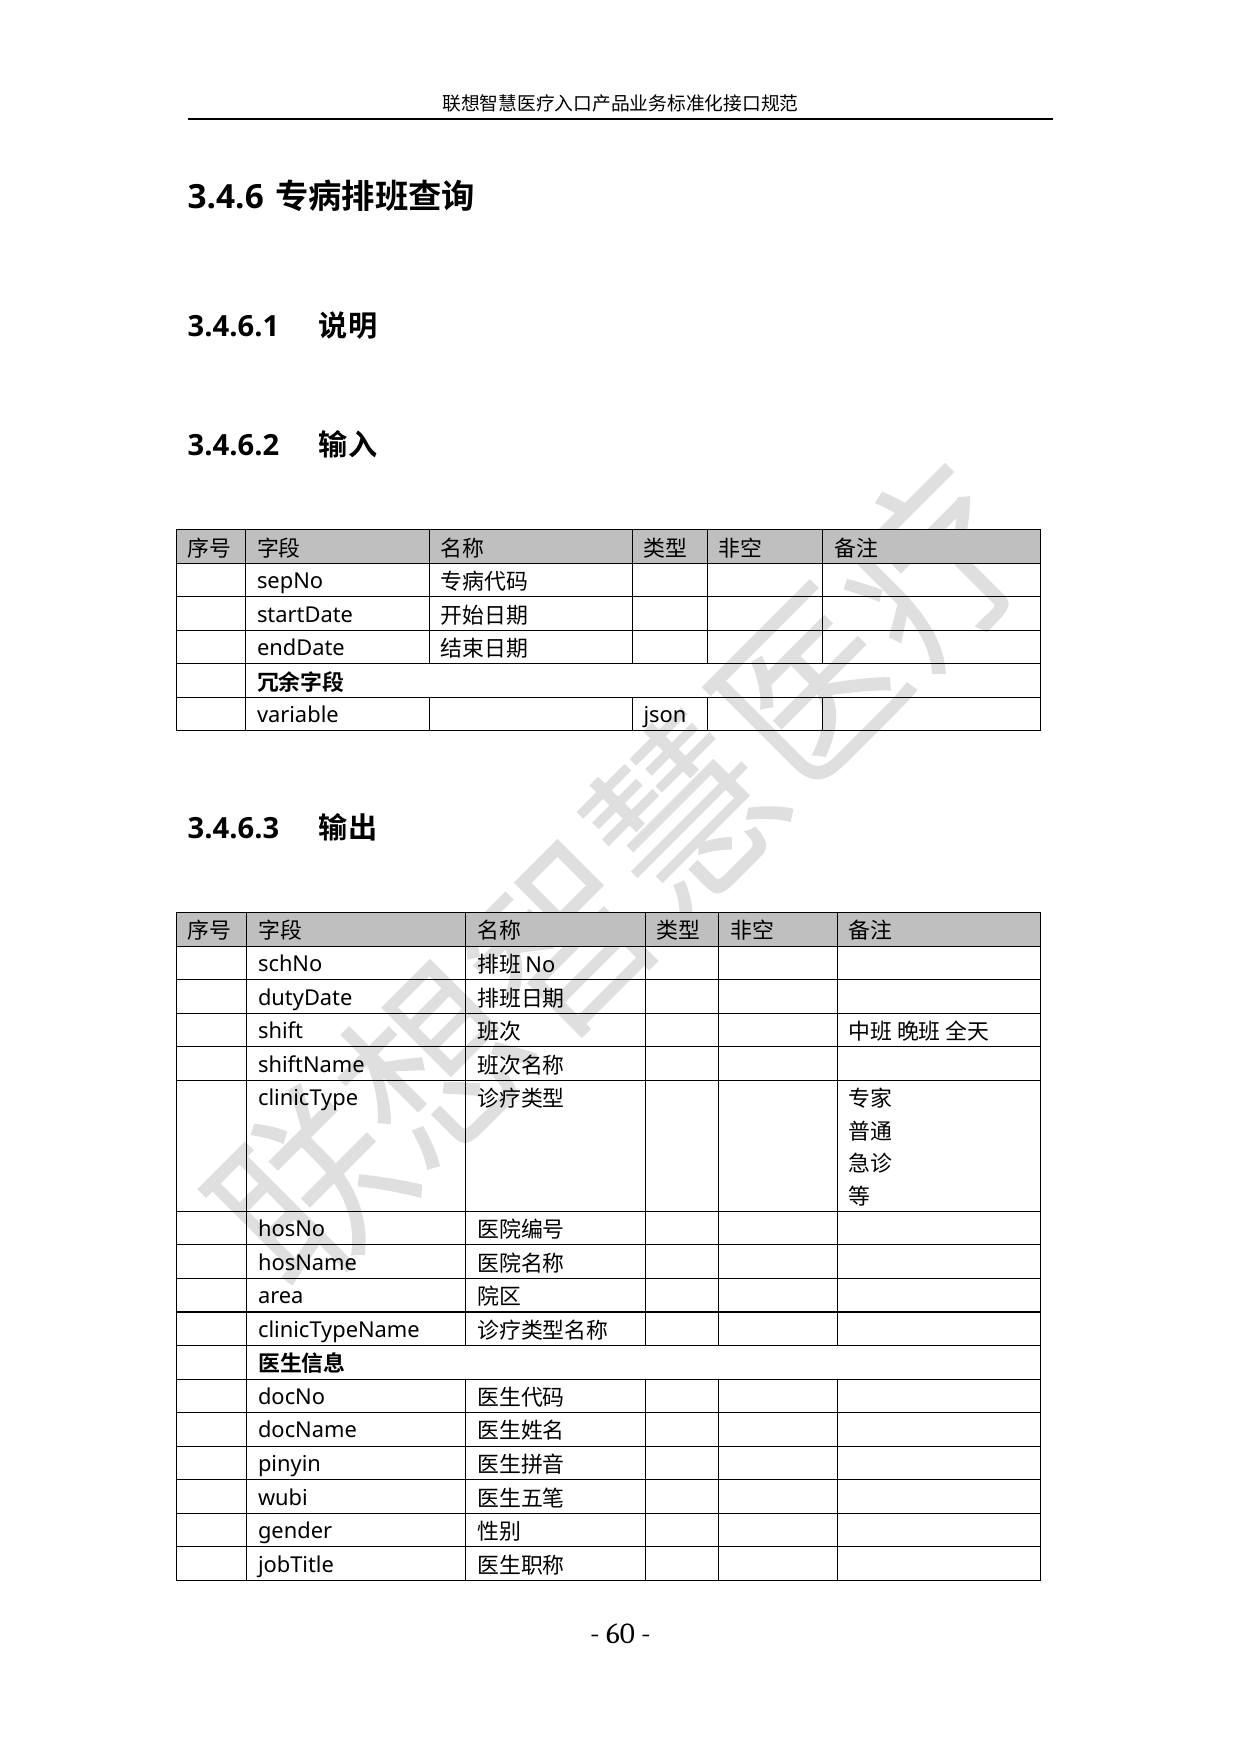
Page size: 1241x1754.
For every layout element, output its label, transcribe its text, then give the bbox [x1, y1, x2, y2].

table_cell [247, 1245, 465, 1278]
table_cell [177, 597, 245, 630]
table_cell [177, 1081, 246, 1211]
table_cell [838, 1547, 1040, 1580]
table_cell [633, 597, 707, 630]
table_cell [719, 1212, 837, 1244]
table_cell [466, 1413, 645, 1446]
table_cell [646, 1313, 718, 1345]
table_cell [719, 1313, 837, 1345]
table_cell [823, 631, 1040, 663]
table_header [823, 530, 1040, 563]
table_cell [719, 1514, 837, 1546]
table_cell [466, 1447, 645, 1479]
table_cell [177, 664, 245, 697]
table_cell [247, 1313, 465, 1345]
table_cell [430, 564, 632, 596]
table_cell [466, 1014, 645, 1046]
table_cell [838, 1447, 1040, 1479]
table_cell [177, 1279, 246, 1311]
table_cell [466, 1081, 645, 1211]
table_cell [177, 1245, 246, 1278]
subtitle 输出 [187, 793, 1053, 858]
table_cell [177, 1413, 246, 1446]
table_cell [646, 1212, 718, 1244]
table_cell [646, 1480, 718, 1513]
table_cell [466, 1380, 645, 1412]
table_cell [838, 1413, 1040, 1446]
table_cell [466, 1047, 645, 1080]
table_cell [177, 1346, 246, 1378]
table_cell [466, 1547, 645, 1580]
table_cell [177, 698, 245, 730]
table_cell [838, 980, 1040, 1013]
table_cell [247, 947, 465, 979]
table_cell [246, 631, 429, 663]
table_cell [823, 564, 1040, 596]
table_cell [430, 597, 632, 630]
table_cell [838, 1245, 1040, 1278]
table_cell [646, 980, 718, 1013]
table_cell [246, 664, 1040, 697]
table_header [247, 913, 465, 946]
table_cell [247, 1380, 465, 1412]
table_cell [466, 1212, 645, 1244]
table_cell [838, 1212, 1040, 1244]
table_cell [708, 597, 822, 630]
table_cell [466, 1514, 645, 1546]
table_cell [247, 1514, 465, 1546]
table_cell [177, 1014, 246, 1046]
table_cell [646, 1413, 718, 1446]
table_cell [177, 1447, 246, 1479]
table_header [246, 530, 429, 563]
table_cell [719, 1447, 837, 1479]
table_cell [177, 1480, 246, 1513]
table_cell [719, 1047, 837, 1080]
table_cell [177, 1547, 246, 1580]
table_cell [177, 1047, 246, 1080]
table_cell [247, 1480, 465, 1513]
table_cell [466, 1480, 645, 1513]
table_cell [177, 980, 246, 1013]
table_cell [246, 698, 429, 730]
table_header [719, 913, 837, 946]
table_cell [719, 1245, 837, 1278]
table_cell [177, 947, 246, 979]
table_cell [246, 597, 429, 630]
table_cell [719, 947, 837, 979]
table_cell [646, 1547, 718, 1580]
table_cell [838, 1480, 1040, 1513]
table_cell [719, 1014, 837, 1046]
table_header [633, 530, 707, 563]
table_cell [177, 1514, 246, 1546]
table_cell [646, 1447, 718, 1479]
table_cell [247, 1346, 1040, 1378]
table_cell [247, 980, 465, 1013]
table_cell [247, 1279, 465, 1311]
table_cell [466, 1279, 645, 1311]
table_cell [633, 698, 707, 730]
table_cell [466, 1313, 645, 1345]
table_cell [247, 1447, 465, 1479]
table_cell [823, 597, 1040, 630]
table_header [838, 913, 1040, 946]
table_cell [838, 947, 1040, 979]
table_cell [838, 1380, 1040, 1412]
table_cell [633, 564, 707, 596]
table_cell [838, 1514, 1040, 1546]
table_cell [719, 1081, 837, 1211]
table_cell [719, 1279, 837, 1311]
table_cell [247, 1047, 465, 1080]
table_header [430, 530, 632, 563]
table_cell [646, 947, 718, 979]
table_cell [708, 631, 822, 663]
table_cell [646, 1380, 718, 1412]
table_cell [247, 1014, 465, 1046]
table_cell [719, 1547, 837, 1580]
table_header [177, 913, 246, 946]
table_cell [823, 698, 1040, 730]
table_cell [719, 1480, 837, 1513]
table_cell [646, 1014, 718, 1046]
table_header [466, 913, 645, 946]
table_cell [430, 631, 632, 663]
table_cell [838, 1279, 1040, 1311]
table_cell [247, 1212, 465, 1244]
subtitle 说明 [187, 291, 1053, 356]
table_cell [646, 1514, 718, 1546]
subtitle 输入 [187, 410, 1053, 475]
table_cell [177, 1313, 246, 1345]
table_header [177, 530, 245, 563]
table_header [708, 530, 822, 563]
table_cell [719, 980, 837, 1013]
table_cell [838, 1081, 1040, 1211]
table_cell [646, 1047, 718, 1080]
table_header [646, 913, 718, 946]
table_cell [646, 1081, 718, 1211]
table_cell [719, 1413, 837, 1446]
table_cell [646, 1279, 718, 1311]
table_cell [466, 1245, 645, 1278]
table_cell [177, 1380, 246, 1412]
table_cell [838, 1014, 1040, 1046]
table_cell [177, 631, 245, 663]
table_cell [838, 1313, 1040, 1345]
subtitle 专病排班查询 [187, 162, 1053, 227]
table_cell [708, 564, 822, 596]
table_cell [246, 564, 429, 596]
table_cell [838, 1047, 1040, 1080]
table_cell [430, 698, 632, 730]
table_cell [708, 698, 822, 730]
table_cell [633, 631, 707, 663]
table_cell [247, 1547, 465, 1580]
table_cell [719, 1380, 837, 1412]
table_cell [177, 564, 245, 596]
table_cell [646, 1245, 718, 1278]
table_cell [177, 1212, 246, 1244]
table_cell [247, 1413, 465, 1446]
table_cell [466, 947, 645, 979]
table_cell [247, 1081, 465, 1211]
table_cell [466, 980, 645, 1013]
